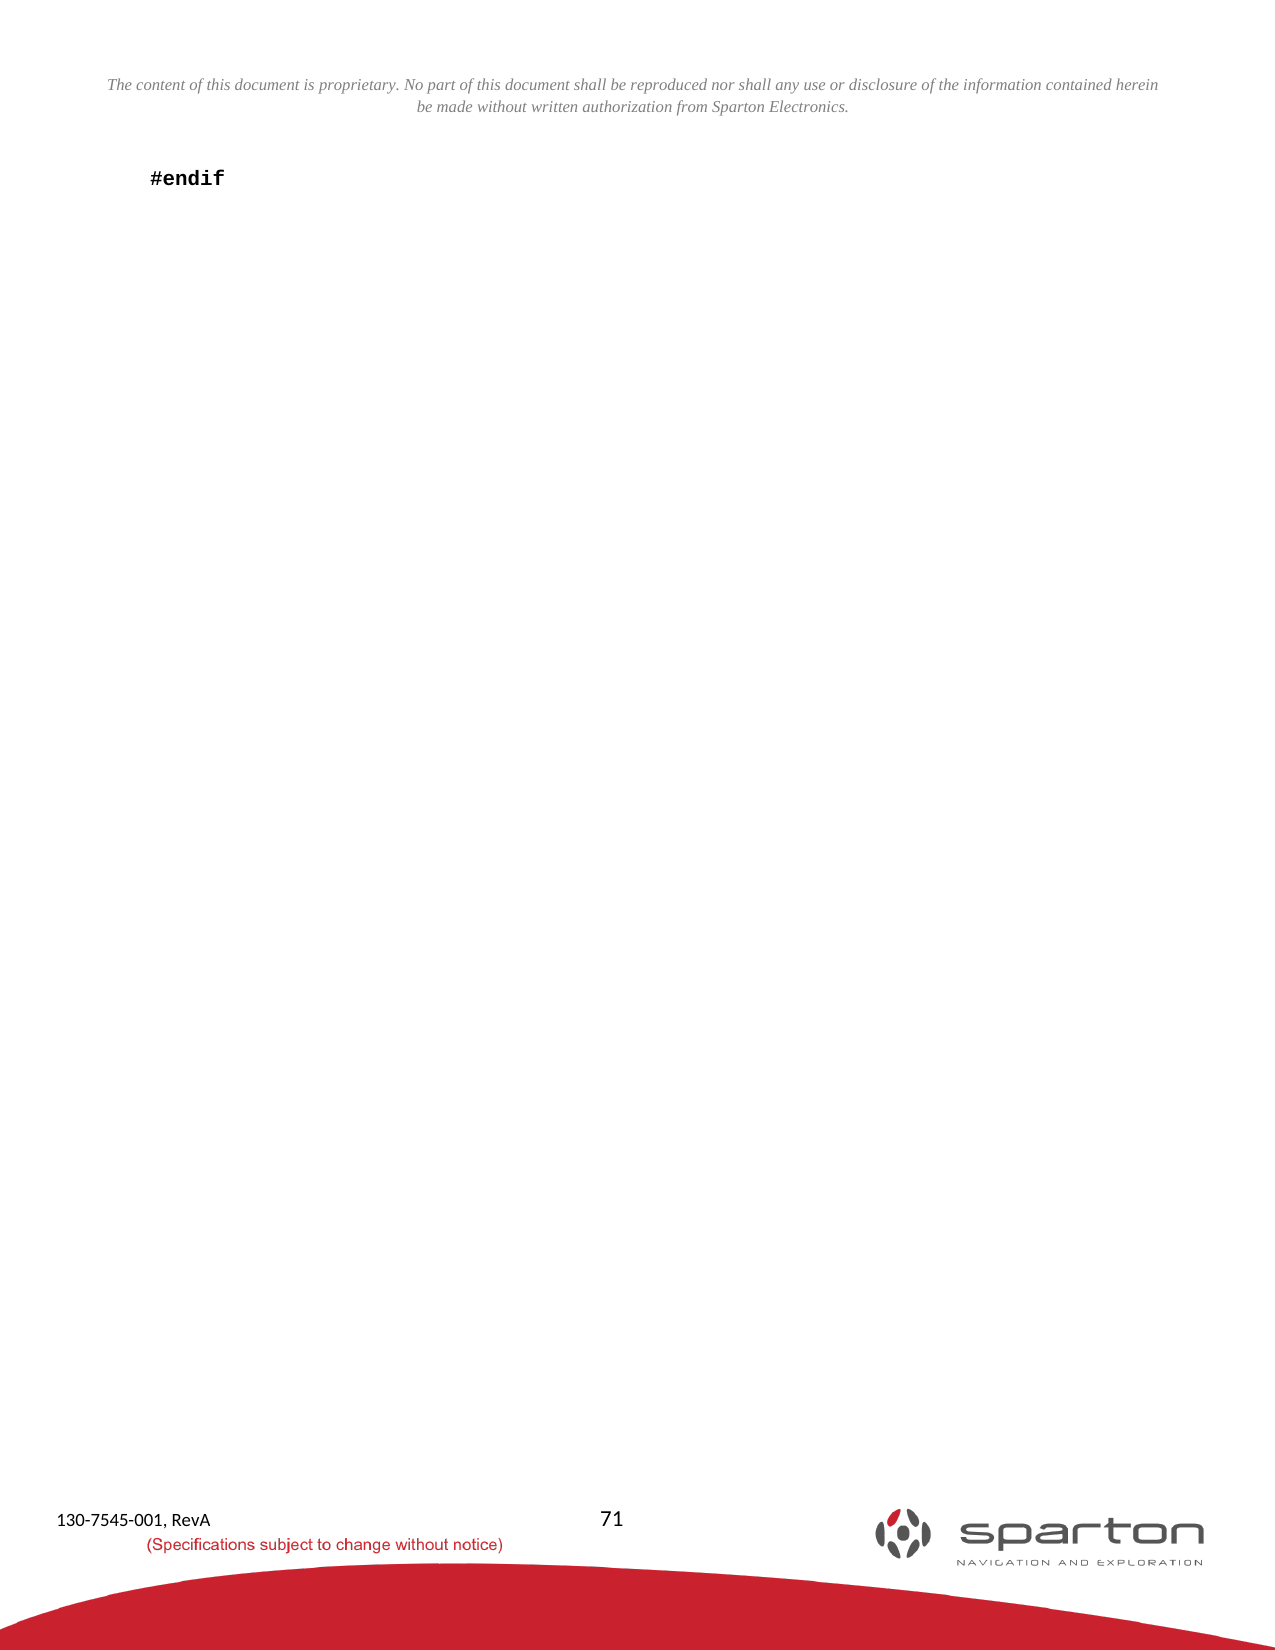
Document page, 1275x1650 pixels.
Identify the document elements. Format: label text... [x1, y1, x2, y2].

text #endif [150, 168, 1125, 191]
picture [0, 1505, 1275, 1650]
